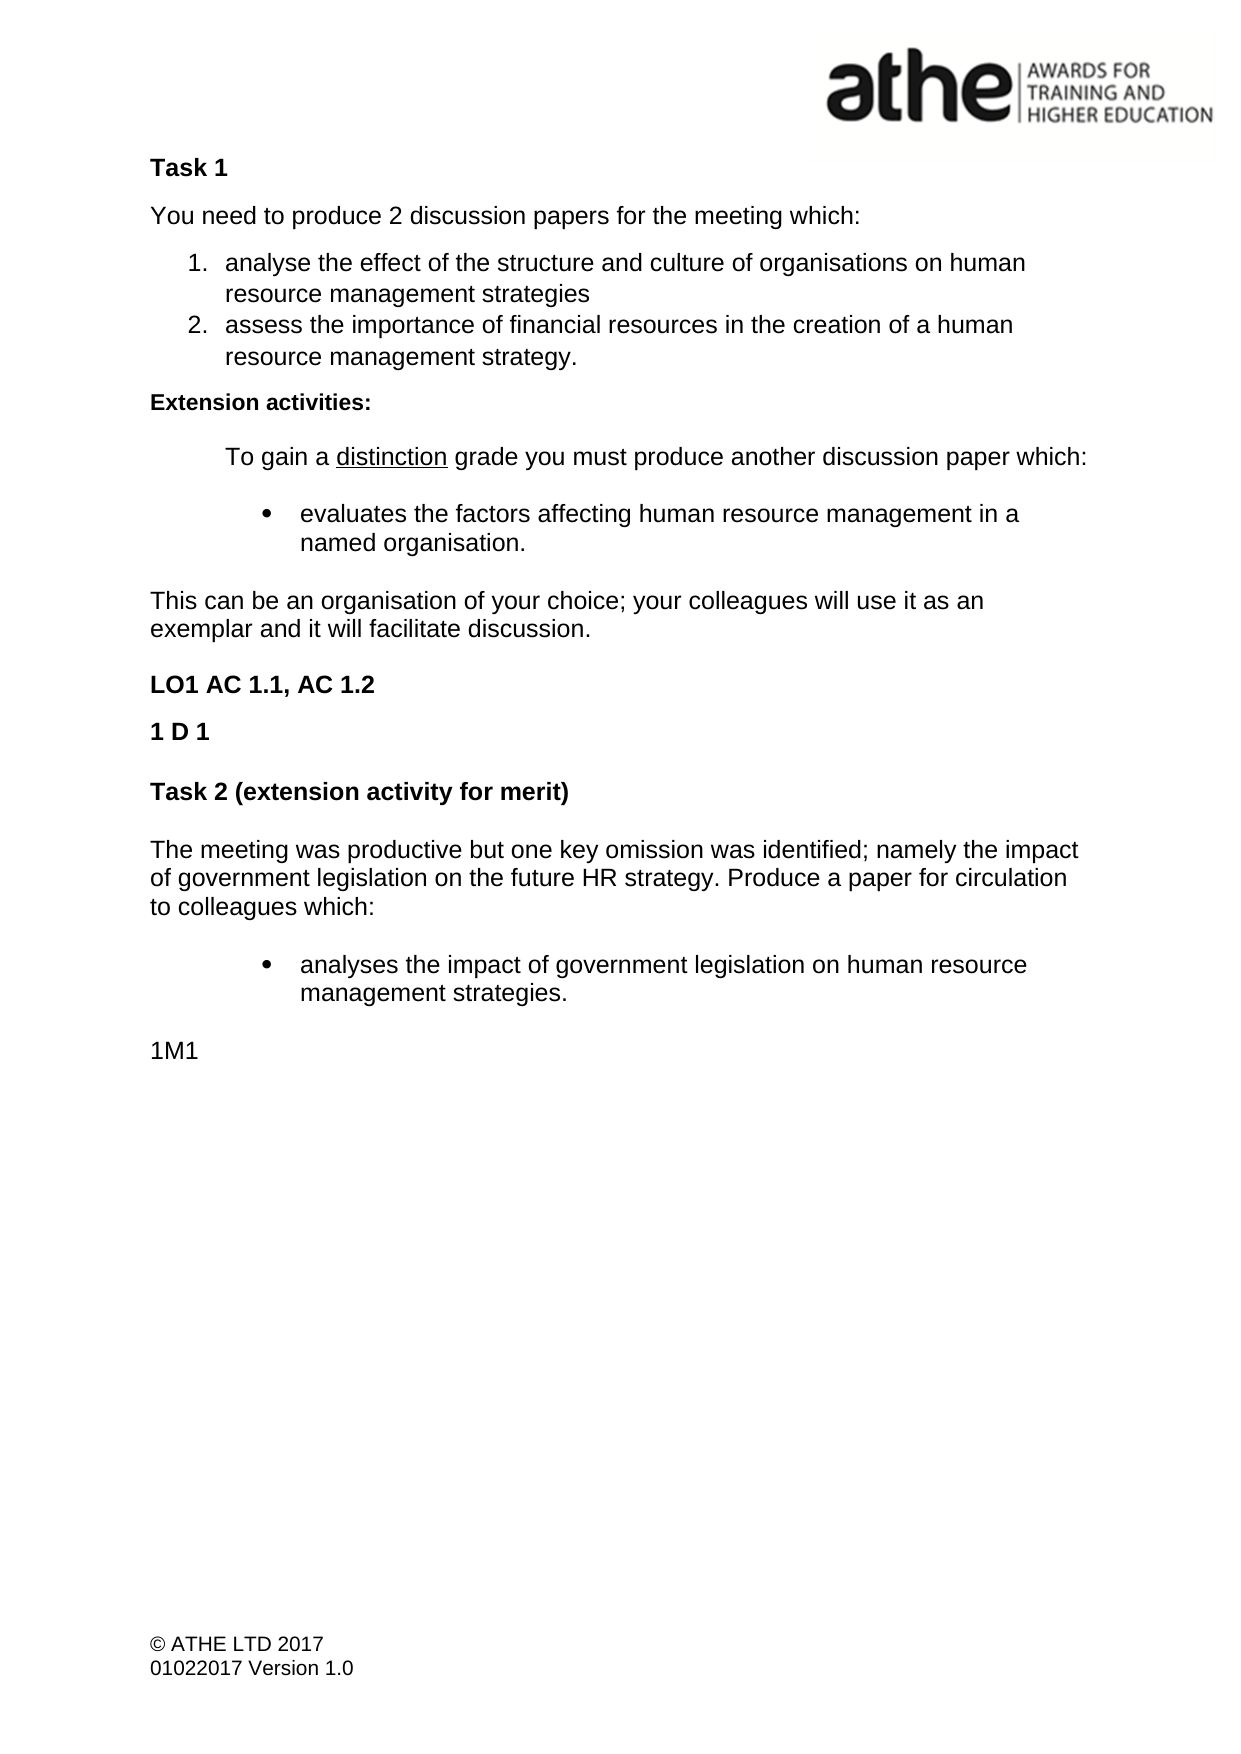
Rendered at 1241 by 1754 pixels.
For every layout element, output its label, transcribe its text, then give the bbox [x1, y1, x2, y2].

list evaluates the factors affecting human resource management in a named organisation. [262, 499, 1090, 557]
text Task 1 [150, 153, 1090, 182]
text You need to produce 2 discussion papers for the meeting which: [150, 201, 1090, 229]
text LO1 AC 1.1, AC 1.2 [150, 669, 1090, 698]
text 1M1 [150, 1036, 1090, 1065]
text To gain a distinction grade you must produce another discussion paper which: [225, 442, 1090, 471]
list analyse the effect of the structure and culture of organisations on human resource management strategies [187, 248, 1090, 308]
text 1 D 1 [150, 717, 1090, 746]
text Extension activities: [150, 389, 1090, 416]
text Task 2 (extension activity for merit) [150, 777, 1090, 806]
text This can be an organisation of your choice; your colleagues will use it as an exemplar and it will facilitate discussion. [150, 586, 1090, 643]
list analyses the impact of government legislation on human resource management strategies. [262, 949, 1090, 1007]
text The meeting was productive but one key omission was identified; namely the impact of government legislation on the future HR strategy. Produce a paper for circulation to colleagues which: [150, 834, 1090, 921]
picture [811, 32, 1216, 164]
list assess the importance of financial resources in the creation of a human resource management strategy. [187, 310, 1090, 370]
